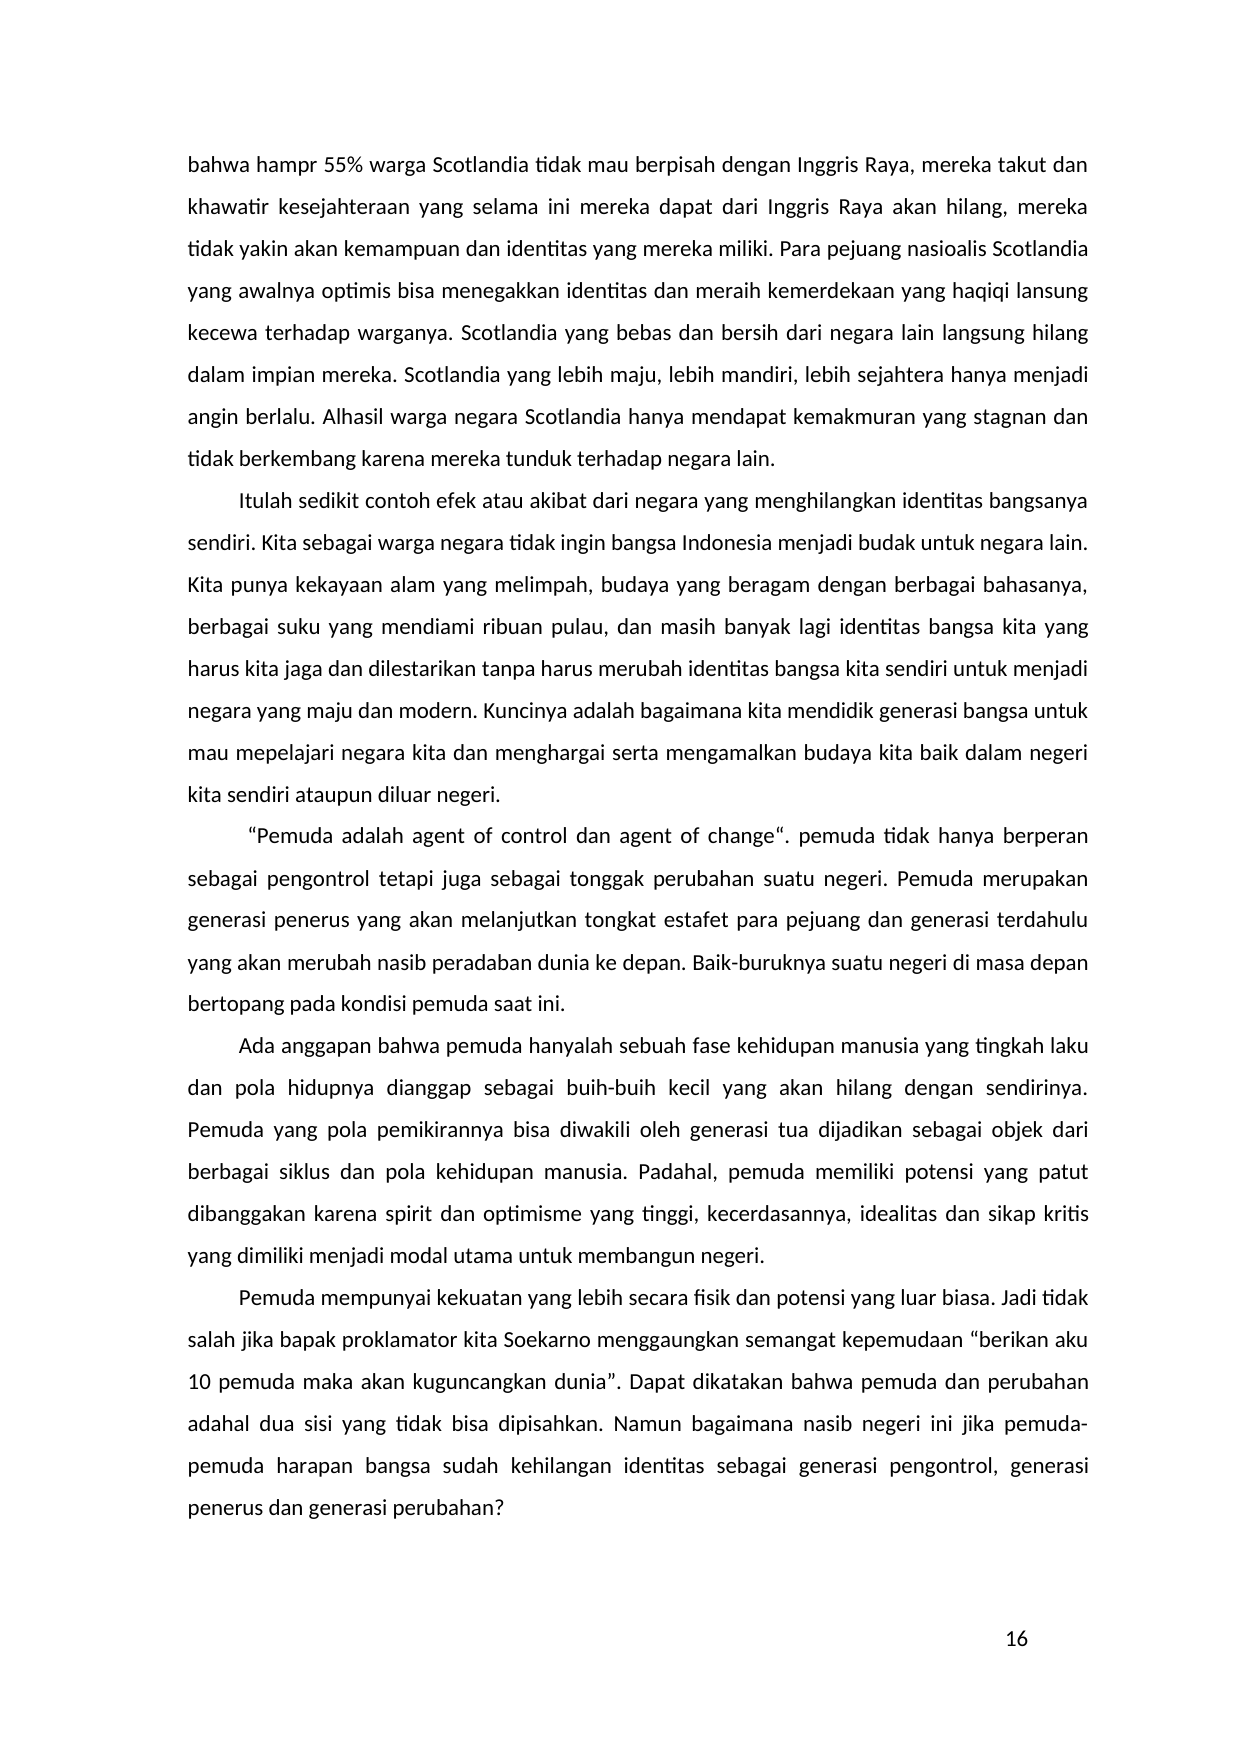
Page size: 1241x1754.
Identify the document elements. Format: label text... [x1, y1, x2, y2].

list Itulah sedikit contoh efek atau akibat dari negara yang menghilangkan identitas bangsanya sendiri. Kita sebagai warga negara tidak ingin bangsa Indonesia menjadi budak untuk negara lain. Kita punya kekayaan alam yang melimpah, budaya yang beragam dengan berbagai bahasanya, berbagai suku yang mendiami ribuan pulau, dan masih banyak lagi identitas bangsa kita yang harus kita jaga dan dilestarikan tanpa harus merubah identitas bangsa kita sendiri untuk menjadi negara yang maju dan modern. Kuncinya adalah bagaimana kita mendidik generasi bangsa untuk mau mepelajari negara kita dan menghargai serta mengamalkan budaya kita baik dalam negeri kita sendiri ataupun diluar negeri. [187, 486, 1090, 808]
list Pemuda mempunyai kekuatan yang lebih secara fisik dan potensi yang luar biasa. Jadi tidak salah jika bapak proklamator kita Soekarno menggaungkan semangat kepemudaan “berikan aku 10 pemuda maka akan kuguncangkan dunia”. Dapat dikatakan bahwa pemuda dan perubahan adahal dua sisi yang tidak bisa dipisahkan. Namun bagaimana nasib negeri ini jika pemuda-pemuda harapan bangsa sudah kehilangan identitas sebagai generasi pengontrol, generasi penerus dan generasi perubahan? [187, 1283, 1090, 1521]
list “Pemuda adalah agent of control dan agent of change“. pemuda tidak hanya berperan sebagai pengontrol tetapi juga sebagai tonggak perubahan suatu negeri. Pemuda merupakan generasi penerus yang akan melanjutkan tongkat estafet para pejuang dan generasi terdahulu yang akan merubah nasib peradaban dunia ke depan. Baik-buruknya suatu negeri di masa depan bertopang pada kondisi pemuda saat ini. [187, 822, 1090, 1018]
list Ada anggapan bahwa pemuda hanyalah sebuah fase kehidupan manusia yang tingkah laku dan pola hidupnya dianggap sebagai buih-buih kecil yang akan hilang dengan sendirinya. Pemuda yang pola pemikirannya bisa diwakili oleh generasi tua dijadikan sebagai objek dari berbagai siklus dan pola kehidupan manusia. Padahal, pemuda memiliki potensi yang patut dibanggakan karena spirit dan optimisme yang tinggi, kecerdasannya, idealitas dan sikap kritis yang dimiliki menjadi modal utama untuk membangun negeri. [187, 1032, 1090, 1269]
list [187, 150, 1090, 472]
